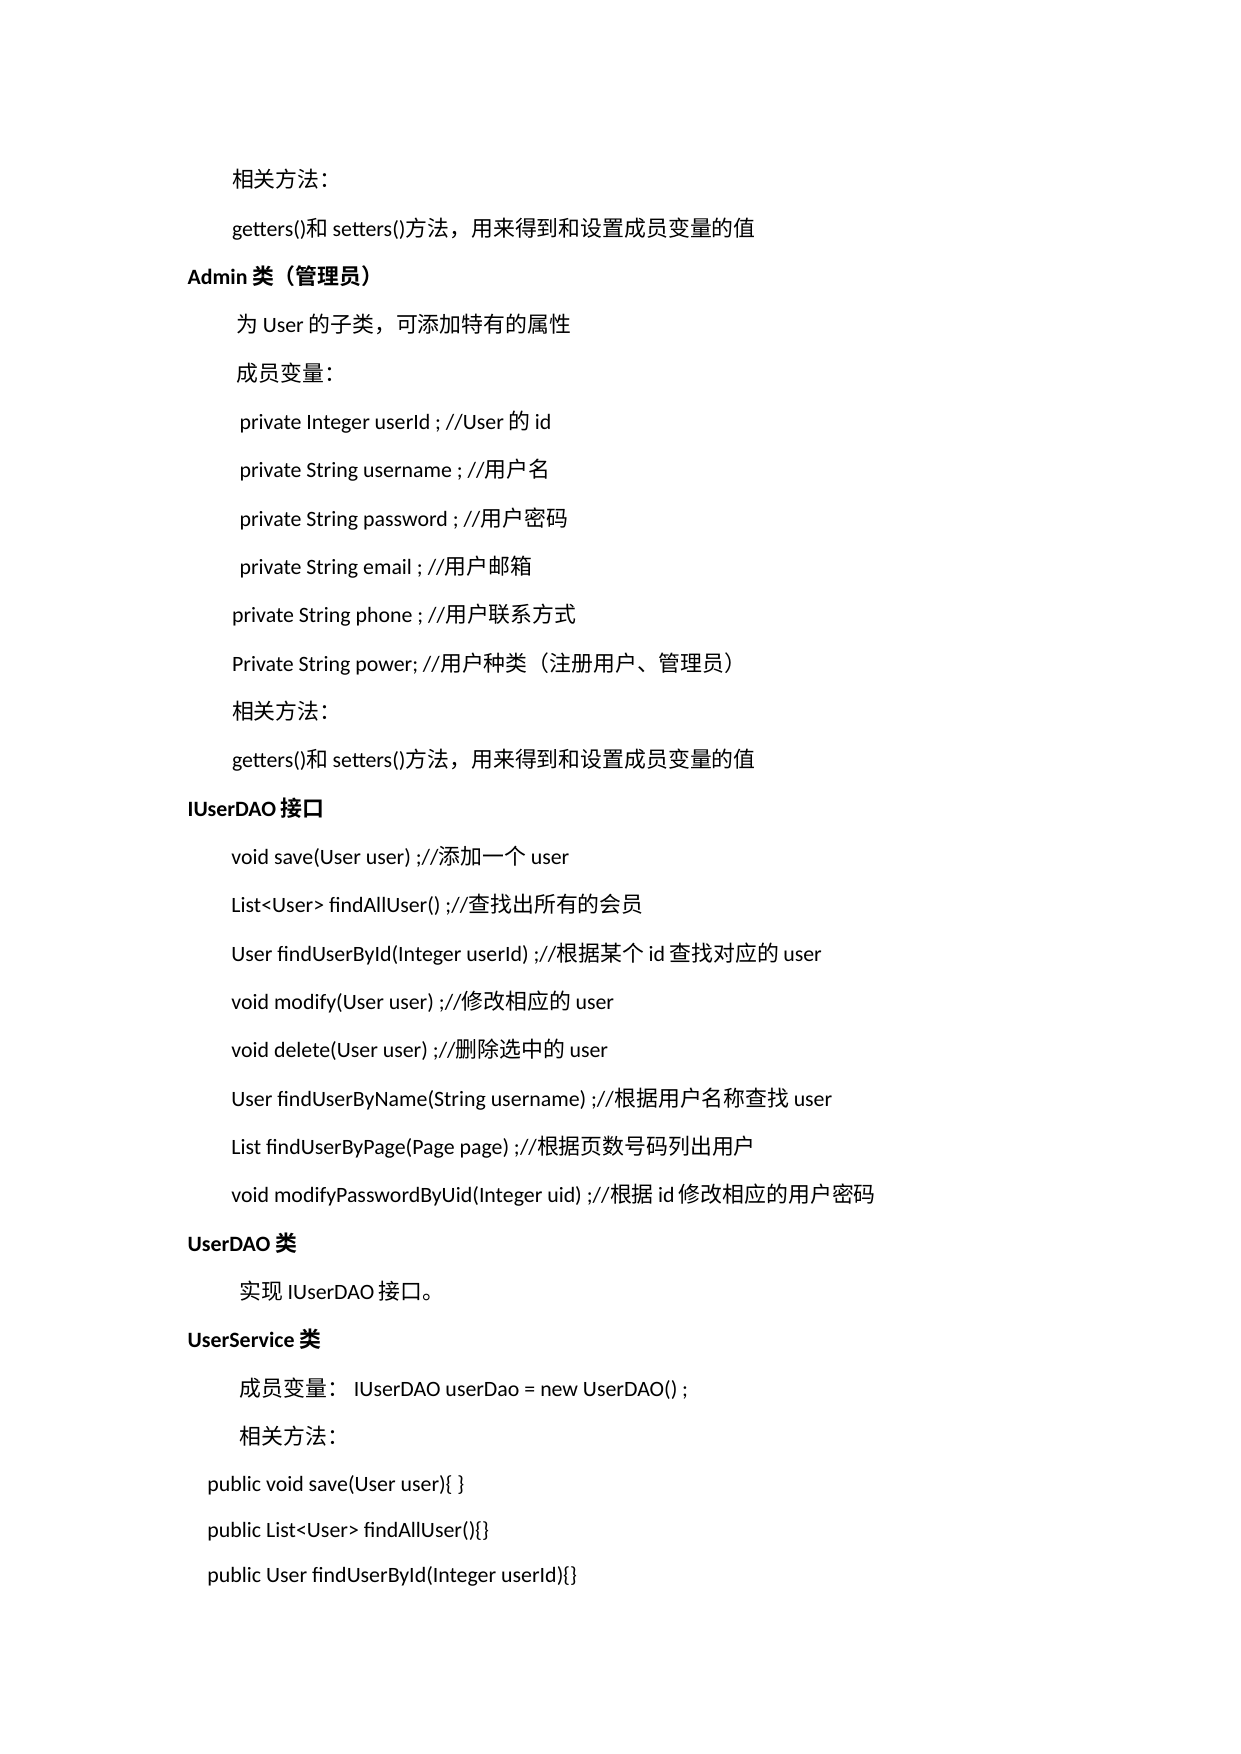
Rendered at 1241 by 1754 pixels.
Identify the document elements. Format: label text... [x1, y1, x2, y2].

text public void save(User user){ } [187, 1467, 1053, 1499]
text void modifyPasswordByUid(Integer uid) ;//根据id修改相应的用户密码 [187, 1177, 1053, 1209]
text getters()和setters()方法，用来得到和设置成员变量的值 [187, 210, 1053, 243]
text private Integer userId ; //User的id [187, 404, 1053, 436]
text User findUserByName(String username) ;//根据用户名称查找user [187, 1080, 1053, 1113]
text 实现IUserDAO接口。 [187, 1274, 1053, 1306]
text public User findUserById(Integer userId){} [187, 1559, 1053, 1591]
text 相关方法： [187, 694, 1053, 726]
text void delete(User user) ;//删除选中的user [187, 1032, 1053, 1064]
text void modify(User user) ;//修改相应的user [187, 984, 1053, 1016]
text public List<User> findAllUser(){} [187, 1513, 1053, 1545]
text 成员变量： IUserDAO userDao = new UserDAO() ; [187, 1370, 1053, 1403]
text List findUserByPage(Page page) ;//根据页数号码列出用户 [187, 1129, 1053, 1161]
text IUserDAO接口 [187, 790, 1053, 823]
text private String username ; //用户名 [187, 452, 1053, 484]
text List<User> findAllUser() ;//查找出所有的会员 [187, 887, 1053, 919]
text 成员变量： [187, 355, 1053, 388]
text private String password ; //用户密码 [187, 500, 1053, 533]
text UserDAO类 [187, 1225, 1053, 1258]
subtitle Admin类（管理员） [187, 259, 1053, 291]
text getters()和setters()方法，用来得到和设置成员变量的值 [187, 742, 1053, 774]
text User findUserById(Integer userId) ;//根据某个id查找对应的user [187, 935, 1053, 968]
text private String phone ; //用户联系方式 [187, 597, 1053, 629]
text UserService类 [187, 1322, 1053, 1354]
text private String email ; //用户邮箱 [187, 549, 1053, 581]
text 相关方法： [187, 1419, 1053, 1451]
text Private String power; //用户种类（注册用户、管理员） [187, 645, 1053, 678]
text 为User的子类，可添加特有的属性 [187, 307, 1053, 339]
text void save(User user) ;//添加一个user [187, 839, 1053, 871]
text 相关方法： [187, 162, 1053, 194]
